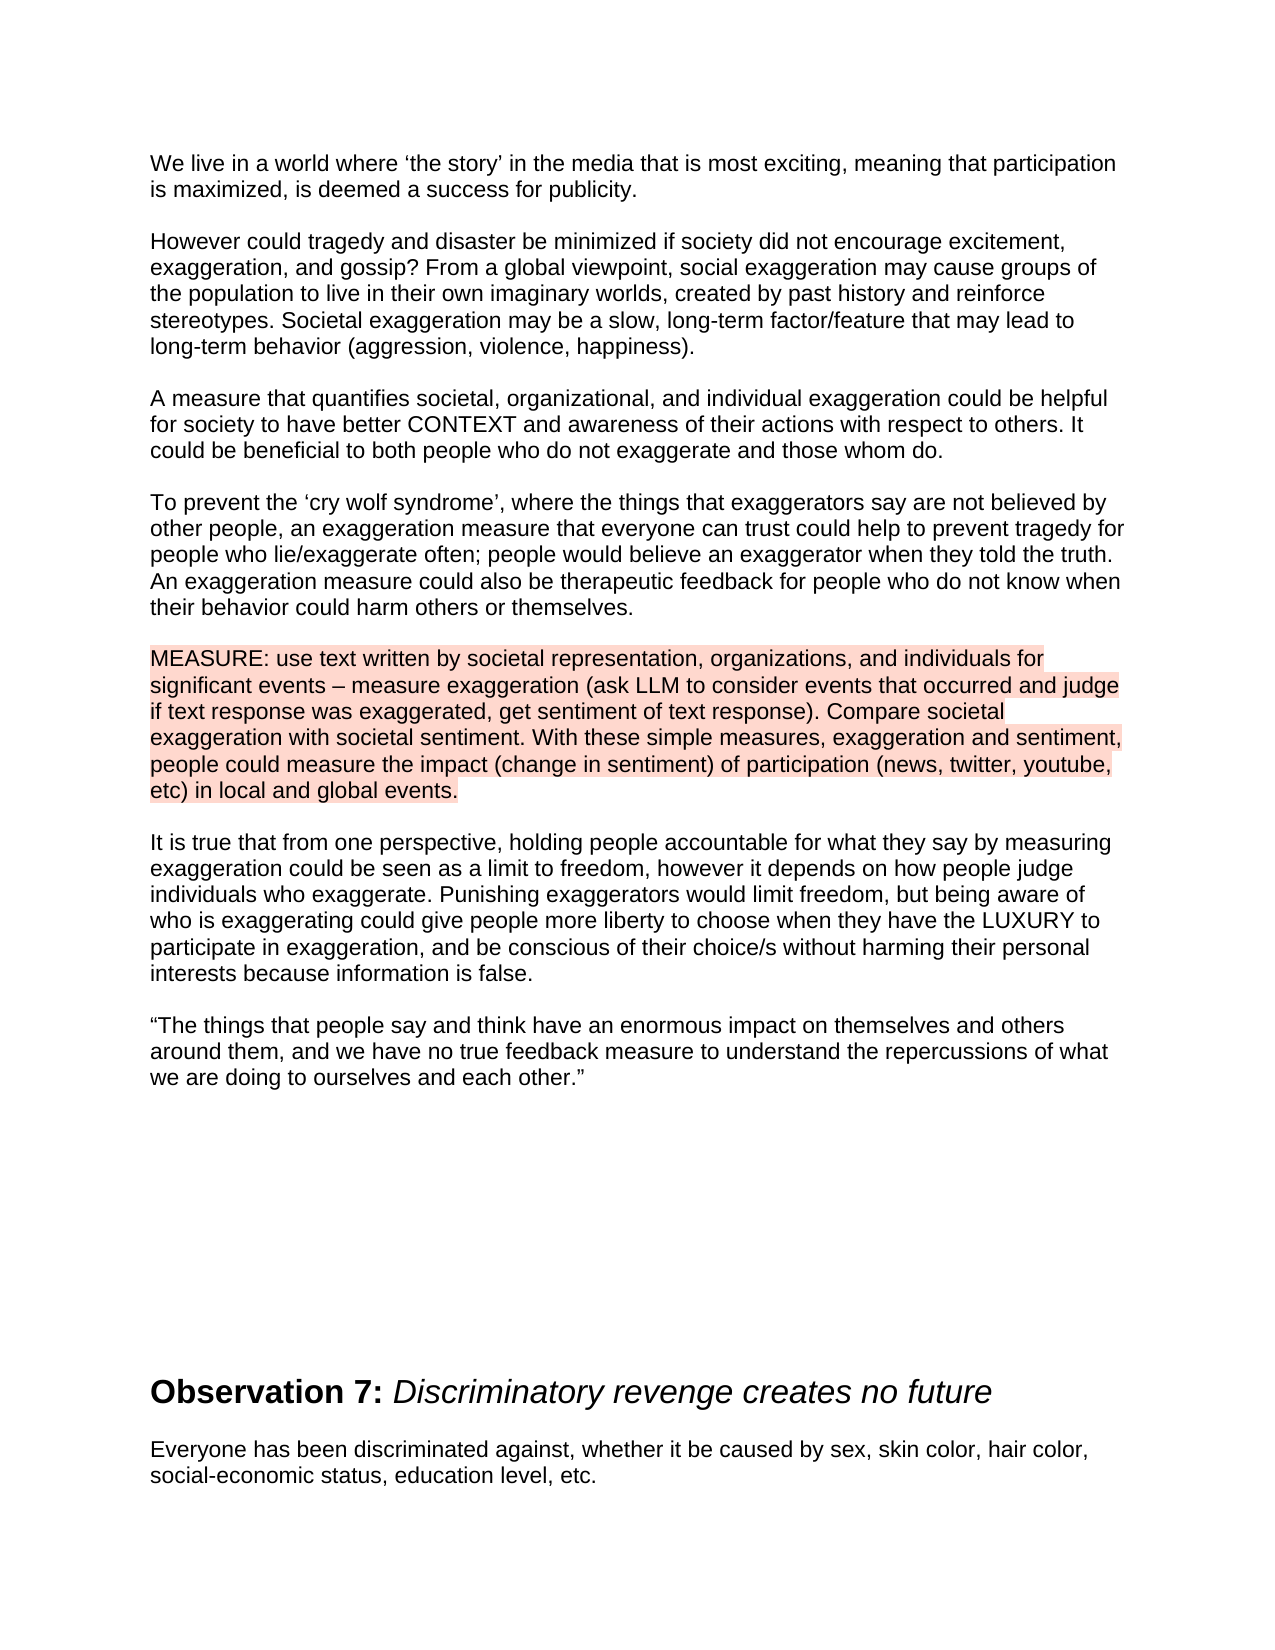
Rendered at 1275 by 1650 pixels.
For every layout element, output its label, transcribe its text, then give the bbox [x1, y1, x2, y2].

text We live in a world where ‘the story’ in the media that is most exciting, meaning that participation is maximized, is deemed a success for publicity. [150, 150, 1125, 203]
text Everyone has been discriminated against, whether it be caused by sex, skin color, hair color, social-economic status, education level, etc. [597, 1436, 1125, 1488]
text A measure that quantifies societal, organizational, and individual exaggeration could be helpful for society to have better CONTEXT and awareness of their actions with respect to others. It could be beneficial to both people who do not exaggerate and those whom do. [150, 384, 1125, 463]
text It is true that from one perspective, holding people accountable for what they say by measuring exaggeration could be seen as a limit to freedom, however it depends on how people judge individuals who exaggerate. Punishing exaggerators would limit freedom, but being aware of who is exaggerating could give people more liberty to choose when they have the LUXURY to participate in exaggeration, and be conscious of their choice/s without harming their personal interests because information is false. [150, 828, 1125, 987]
text “The things that people say and think have an enormous impact on themselves and others around them, and we have no true feedback measure to understand the repercussions of what we are doing to ourselves and each other.” [150, 1012, 1125, 1091]
text MEASURE: use text written by societal representation, organizations, and individuals for significant events – measure exaggeration (ask LLM to consider events that occurred and judge if text response was exaggerated, get sentiment of text response). Compare societal exaggeration with societal sentiment. With these simple measures, exaggeration and sentiment, people could measure the impact (change in sentiment) of participation (news, twitter, youtube, etc) in local and global events. [458, 645, 1125, 803]
text Observation 7: Discriminatory revenge creates no future [150, 1372, 1125, 1411]
text However could tragedy and disaster be minimized if society did not encourage excitement, exaggeration, and gossip? From a global viewpoint, social exaggeration may cause groups of the population to live in their own imaginary worlds, created by past history and reinforce stereotypes. Societal exaggeration may be a slow, long-term factor/feature that may lead to long-term behavior (aggression, violence, happiness). [150, 228, 1125, 359]
text To prevent the ‘cry wolf syndrome’, where the things that exaggerators say are not believed by other people, an exaggeration measure that everyone can trust could help to prevent tragedy for people who lie/exaggerate often; people would believe an exaggerator when they told the truth. An exaggeration measure could also be therapeutic feedback for people who do not know when their behavior could harm others or themselves. [150, 488, 1125, 620]
